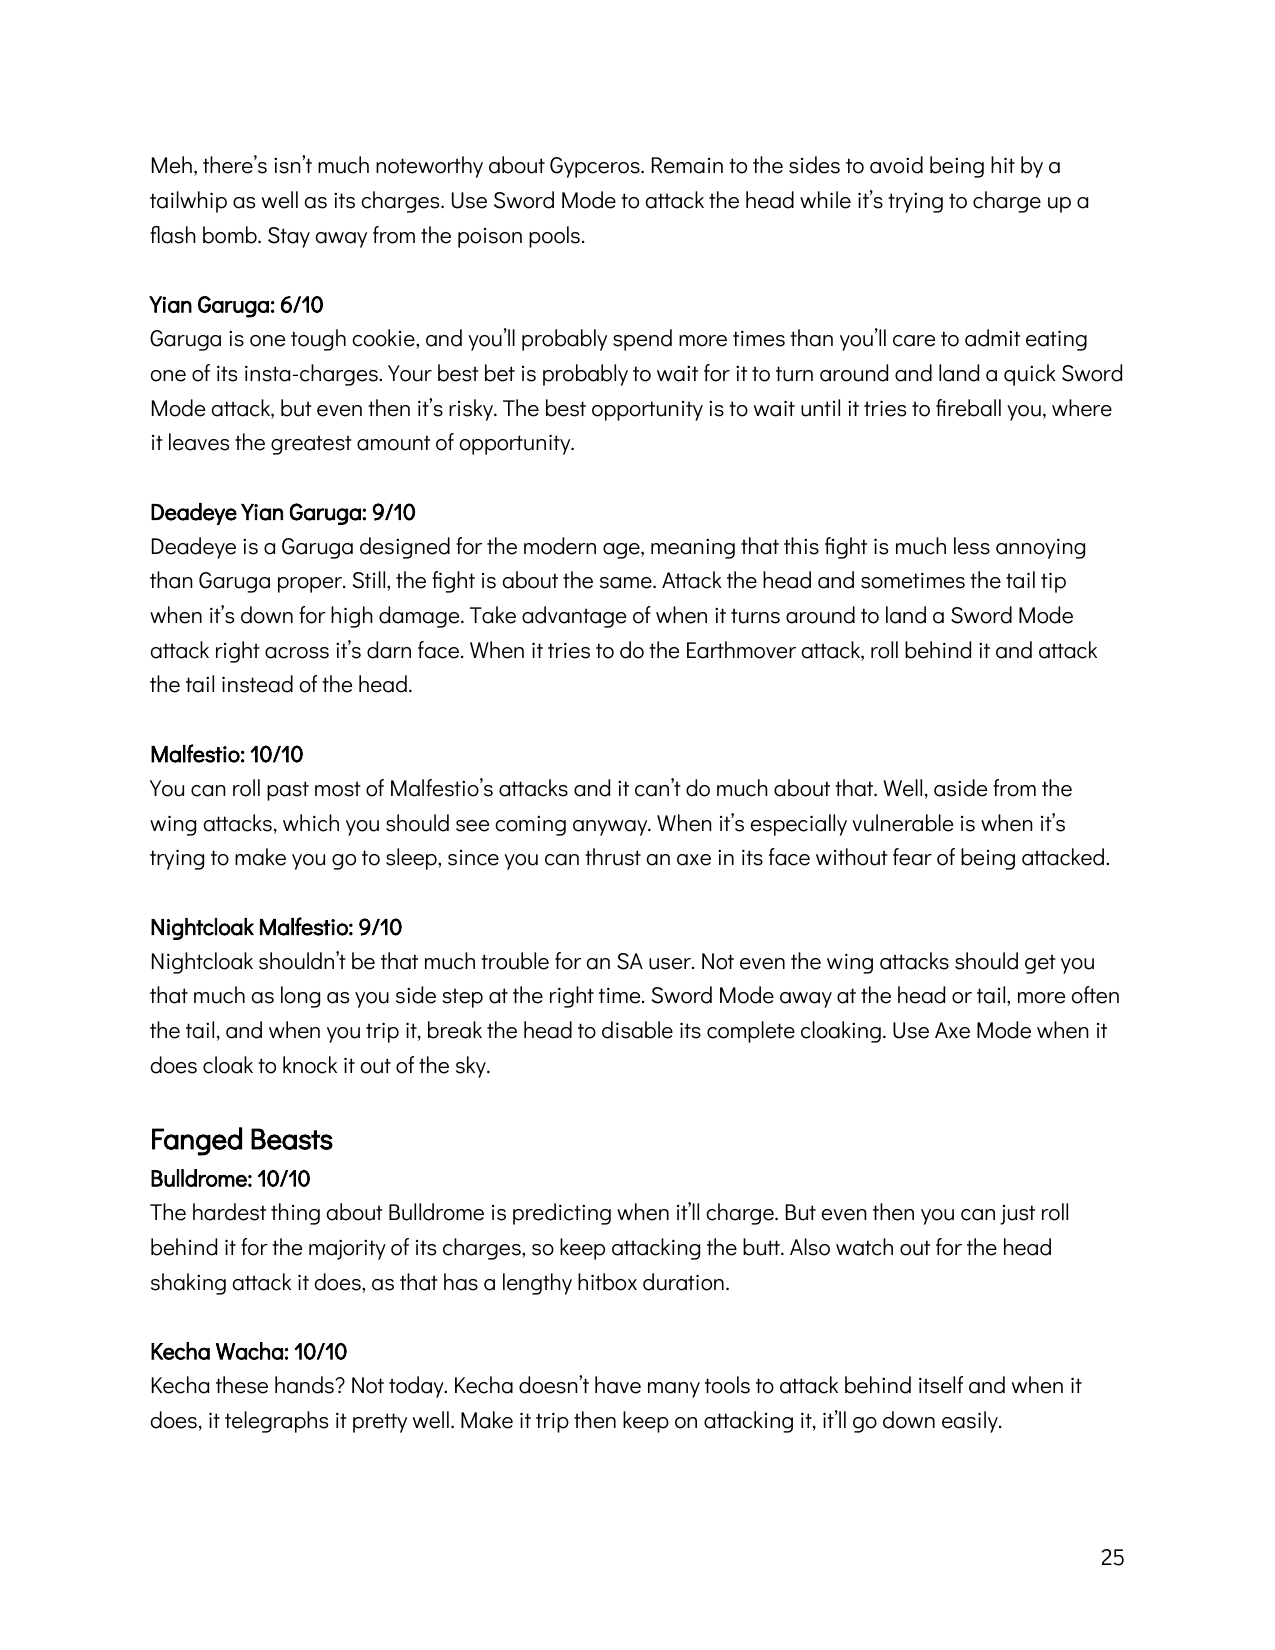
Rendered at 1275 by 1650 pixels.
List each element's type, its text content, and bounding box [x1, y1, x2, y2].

text Nightcloak Malfestio: 9/10 [150, 911, 1125, 941]
text Meh, there’s isn’t much noteworthy about Gypceros. Remain to the sides to avoid being hit by a tailwhip as well as its charges. Use Sword Mode to attack the head while it’s trying to charge up a flash bomb. Stay away from the poison pools. [150, 150, 1125, 249]
text Deadeye is a Garuga designed for the modern age, meaning that this fight is much less annoying than Garuga proper. Still, the fight is about the same. Attack the head and sometimes the tail tip when it’s down for high damage. Take advantage of when it turns around to land a Sword Mode attack right across it’s darn face. When it tries to do the Earthmover attack, roll behind it and attack the tail instead of the head. [150, 530, 1125, 699]
text Yian Garuga: 6/10 [150, 288, 1125, 318]
text Garuga is one tough cookie, and you’ll probably spend more times than you’ll care to admit eating one of its insta-charges. Your best bet is probably to wait for it to turn around and land a quick Sword Mode attack, but even then it’s risky. The best opportunity is to wait until it tries to fireball you, where it leaves the greatest amount of opportunity. [150, 323, 1125, 457]
text Kecha these hands? Not today. Kecha doesn’t have many tools to attack behind itself and when it does, it telegraphs it pretty well. Make it trip then keep on attacking it, it’ll go down easily. [150, 1370, 1125, 1434]
text You can roll past most of Malfestio’s attacks and it can’t do much about that. Well, aside from the wing attacks, which you should see coming anyway. When it’s especially vulnerable is when it’s trying to make you go to sleep, since you can thrust an axe in its face without fear of being attacked. [150, 772, 1125, 872]
text Kecha Wacha: 10/10 [150, 1335, 1125, 1365]
text Deadeye Yian Garuga: 9/10 [150, 496, 1125, 526]
text Nightcloak shouldn’t be that much trouble for an SA user. Not even the wing attacks should get you that much as long as you side step at the right time. Sword Mode away at the head or tail, more often the tail, and when you trip it, break the head to disable its complete cloaking. Use Axe Mode when it does cloak to knock it out of the sky. [150, 945, 1125, 1079]
subtitle Fanged Beasts [150, 1118, 1125, 1157]
text Bulldrome: 10/10 [150, 1162, 1125, 1192]
text Malfestio: 10/10 [150, 738, 1125, 768]
text The hardest thing about Bulldrome is predicting when it’ll charge. But even then you can just roll behind it for the majority of its charges, so keep attacking the butt. Also watch out for the head shaking attack it does, as that has a lengthy hitbox duration. [150, 1197, 1125, 1296]
